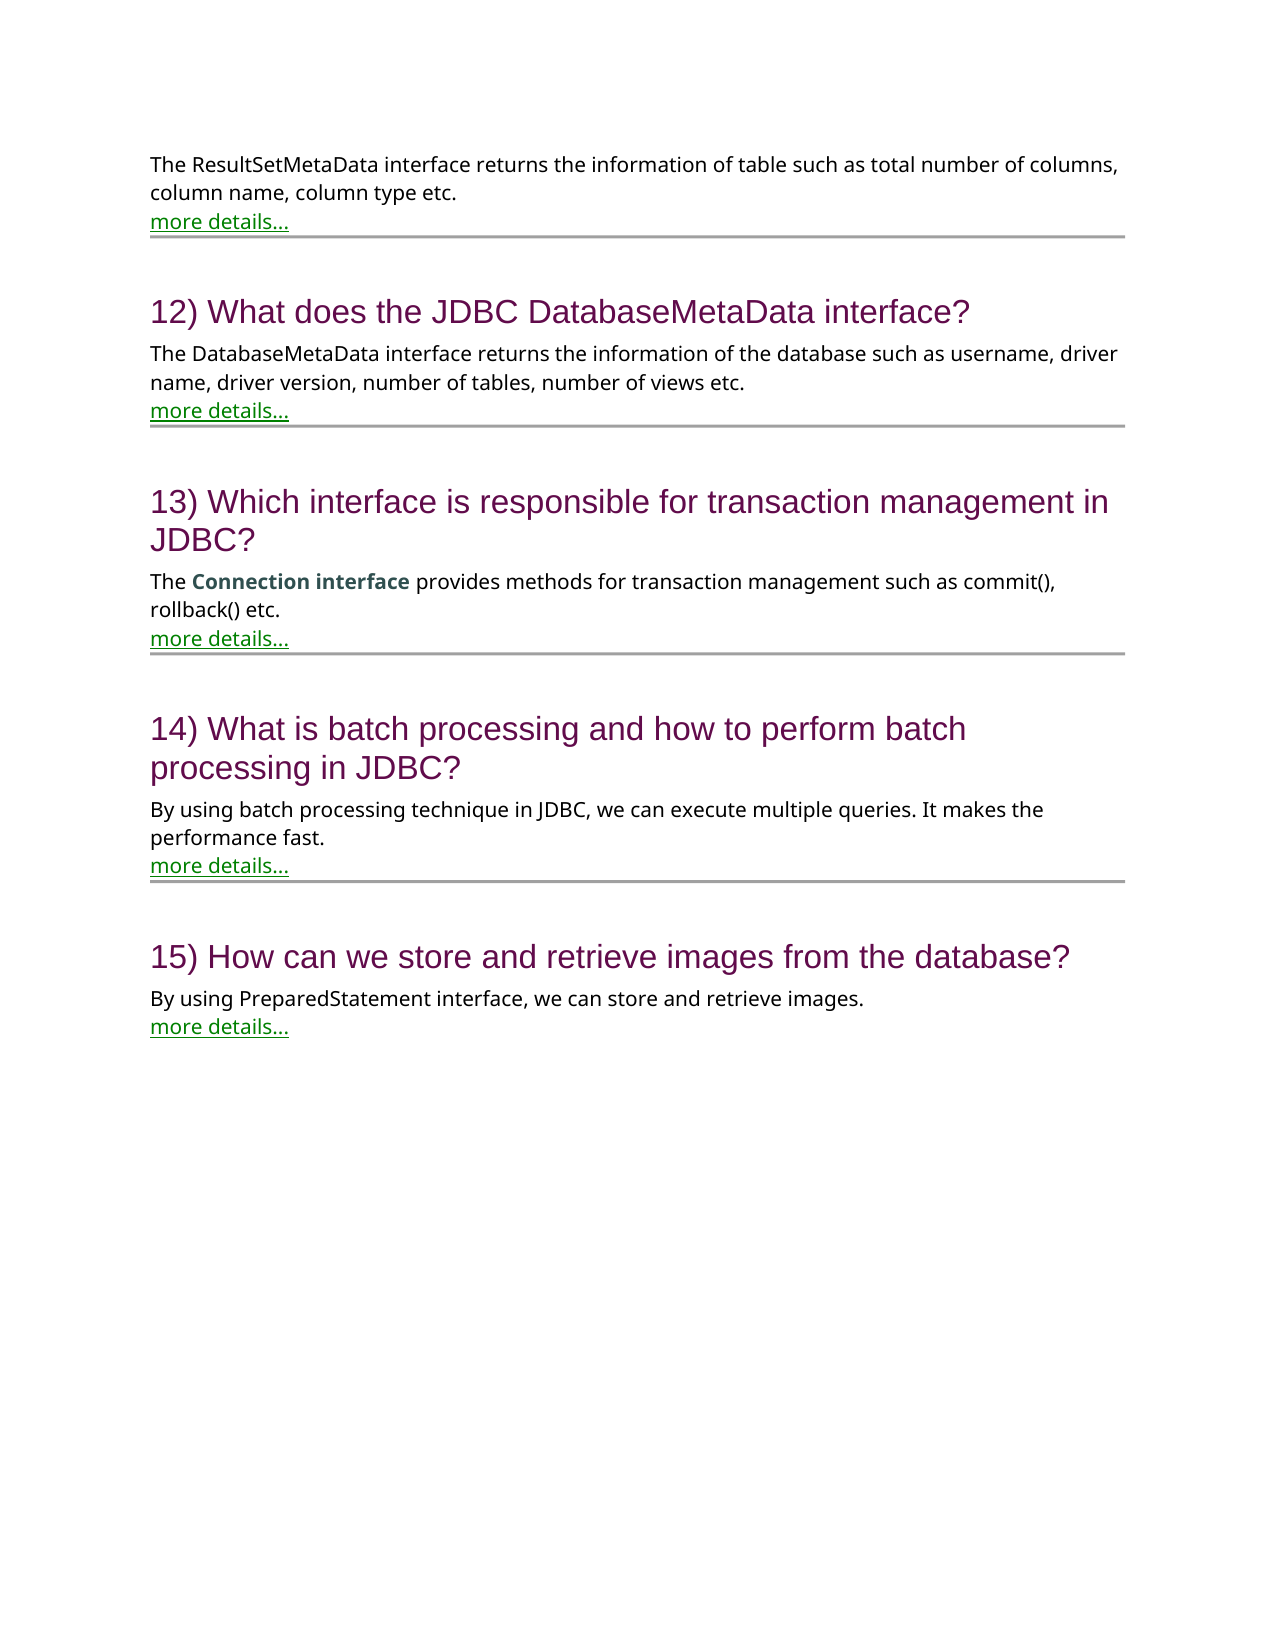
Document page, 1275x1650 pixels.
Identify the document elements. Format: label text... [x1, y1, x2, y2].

text more details... [150, 852, 1125, 880]
text 15) How can we store and retrieve images from the database? [150, 937, 1125, 976]
text By using PreparedStatement interface, we can store and retrieve images. [150, 984, 1125, 1012]
text more details... [150, 396, 1125, 424]
text 14) What is batch processing and how to perform batch processing in JDBC? [150, 709, 1125, 786]
text 13) Which interface is responsible for transaction management in JDBC? [150, 482, 1125, 559]
text The ResultSetMetaData interface returns the information of table such as total number of columns, column name, column type etc. [150, 150, 1125, 207]
text 12) What does the JDBC DatabaseMetaData interface? [150, 292, 1125, 331]
text more details... [150, 207, 1125, 235]
text more details... [150, 624, 1125, 652]
text more details... [150, 1012, 1125, 1041]
text The Connection interface provides methods for transaction management such as commit(), rollback() etc. [150, 567, 1125, 624]
text The DatabaseMetaData interface returns the information of the database such as username, driver name, driver version, number of tables, number of views etc. [150, 339, 1125, 396]
text By using batch processing technique in JDBC, we can execute multiple queries. It makes the performance fast. [150, 795, 1125, 852]
